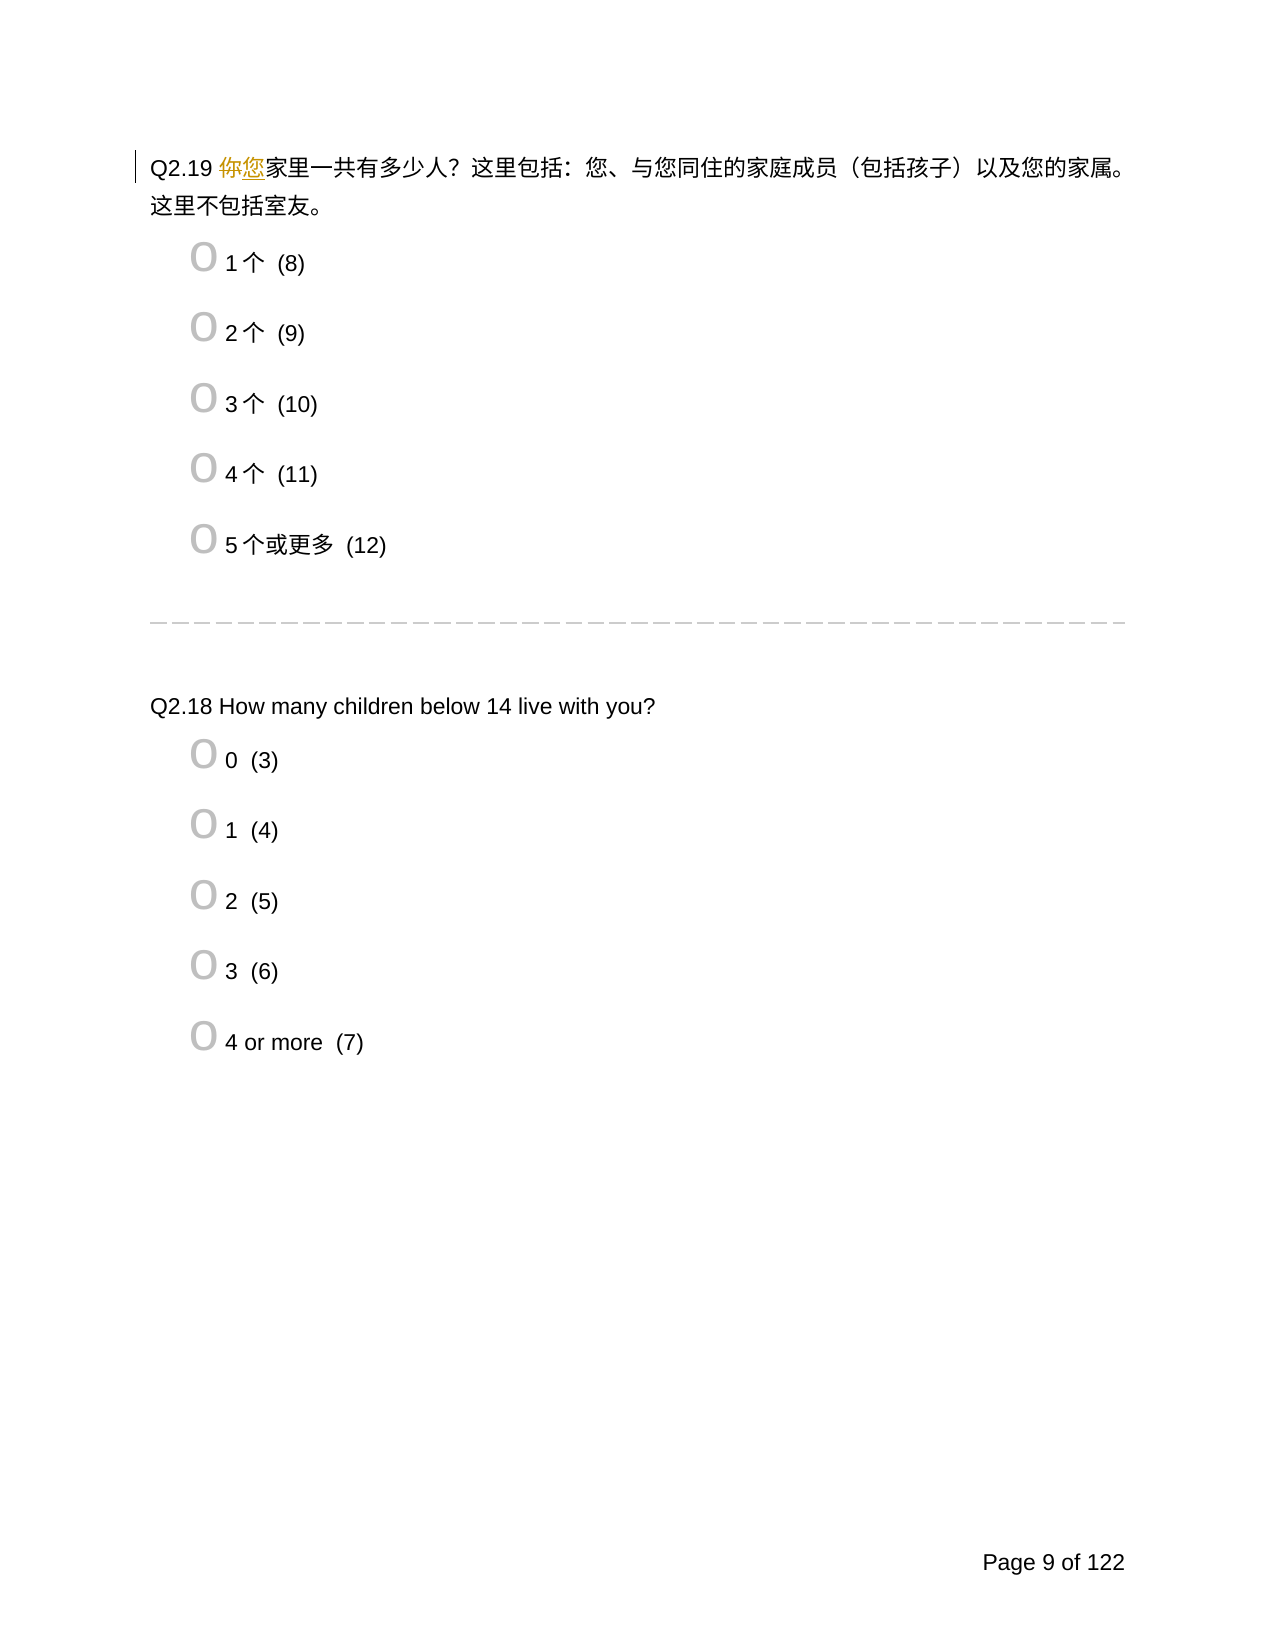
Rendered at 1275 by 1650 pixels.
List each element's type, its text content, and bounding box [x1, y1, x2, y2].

text Q2.18 How many children below 14 live with you? [150, 693, 1125, 719]
list 2 (5) [187, 864, 1125, 925]
list 3个 (10) [187, 367, 1125, 429]
list 5个或更多 (12) [187, 508, 1125, 570]
list 4个 (11) [187, 438, 1125, 499]
text Q2.19 家里一共有多少人？这里包括：您、与您同住的家庭成员（包括孩子）以及您的家属。这里不包括室友。 [150, 150, 1125, 221]
list 4 or more (7) [187, 1005, 1125, 1066]
list 0 (3) [187, 723, 1125, 784]
list 2个 (9) [187, 297, 1125, 358]
list 1个 (8) [187, 226, 1125, 288]
list 1 (4) [187, 793, 1125, 855]
list 3 (6) [187, 934, 1125, 996]
